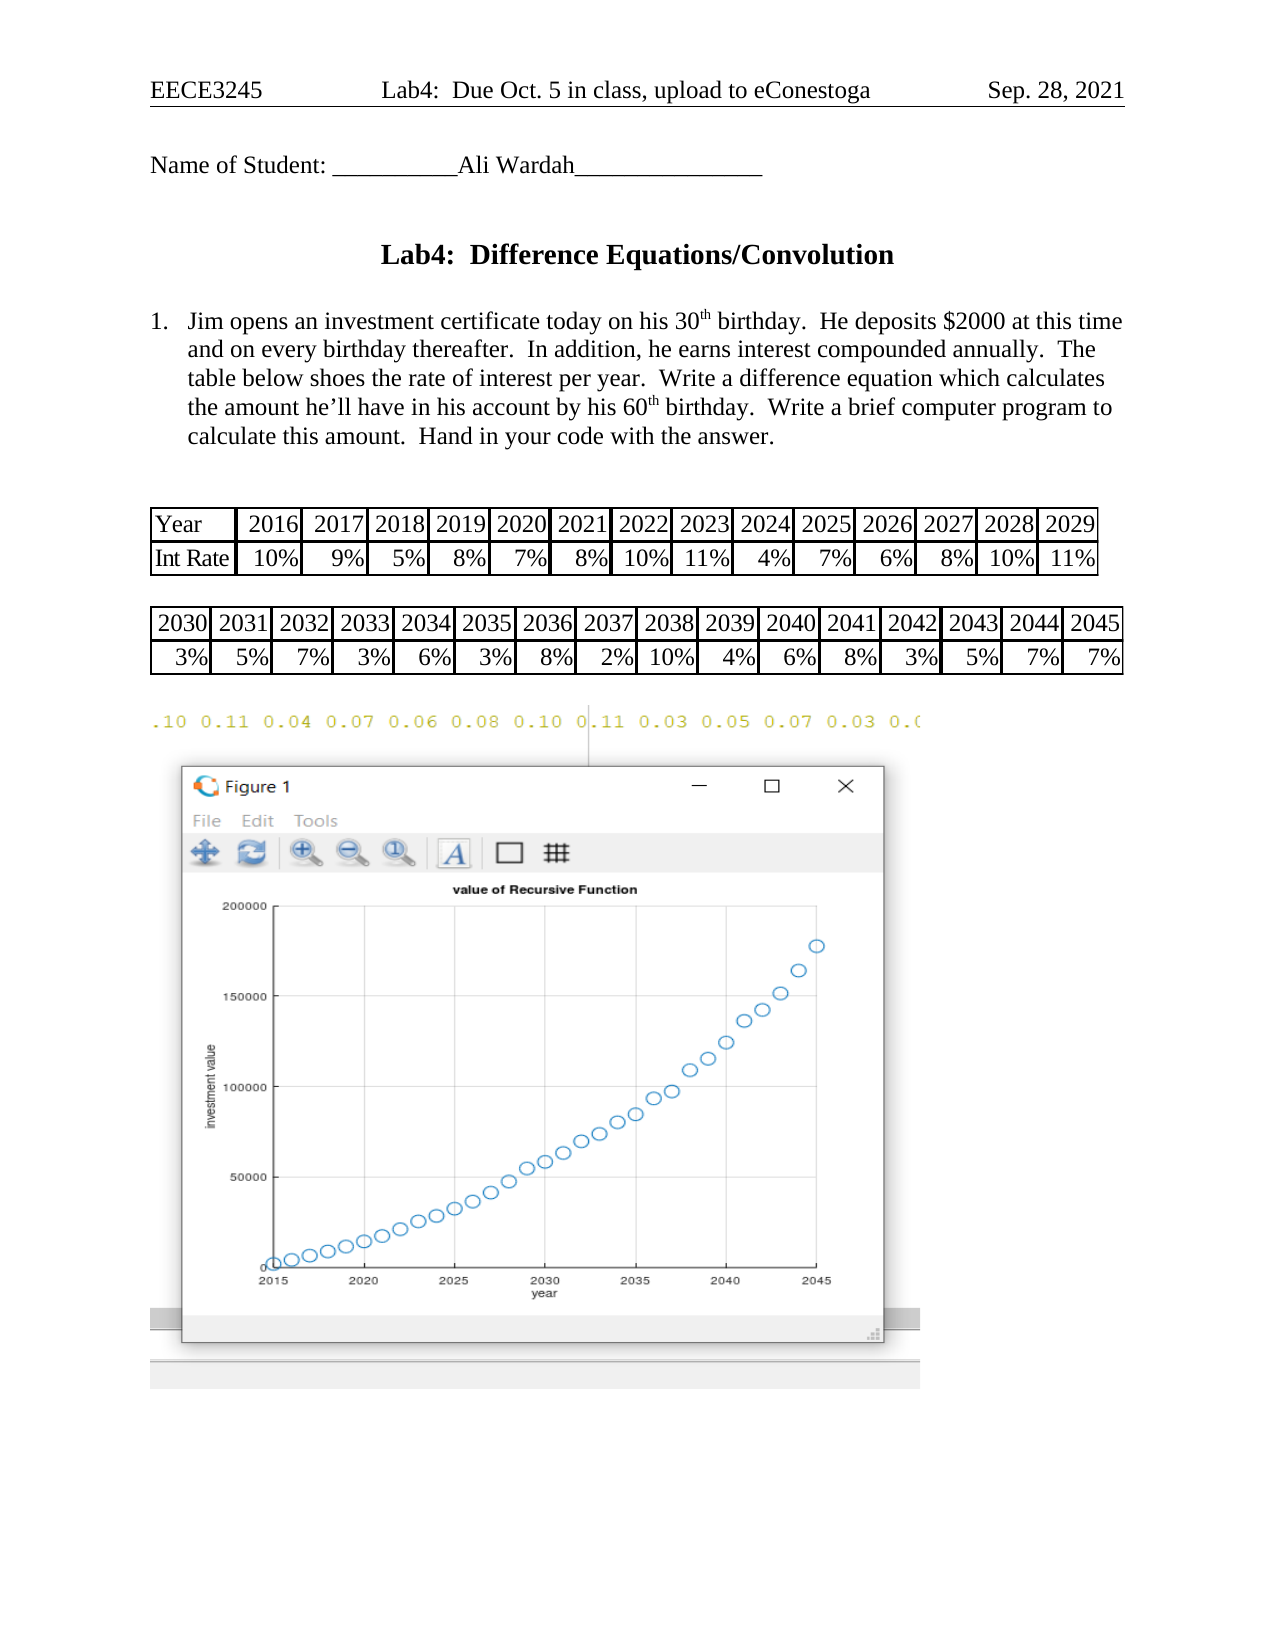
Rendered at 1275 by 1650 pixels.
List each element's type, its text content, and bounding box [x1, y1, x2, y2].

subtitle Lab4: Difference Equations/Convolution [150, 237, 1125, 271]
text Name of Student: __________Ali Wardah_______________ [150, 150, 1125, 179]
picture [150, 705, 921, 1389]
list Jim opens an investment certificate today on his 30th birthday. He deposits $2000 at this time and on every birthday thereafter. In addition, he earns interest compounded annually. The table below shoes the rate of interest per year. Write a difference equation which calculates the amount he’ll have in his account by his 60th birthday. Write a brief computer program to calculate this amount. Hand in your code with the answer. [150, 306, 1125, 449]
